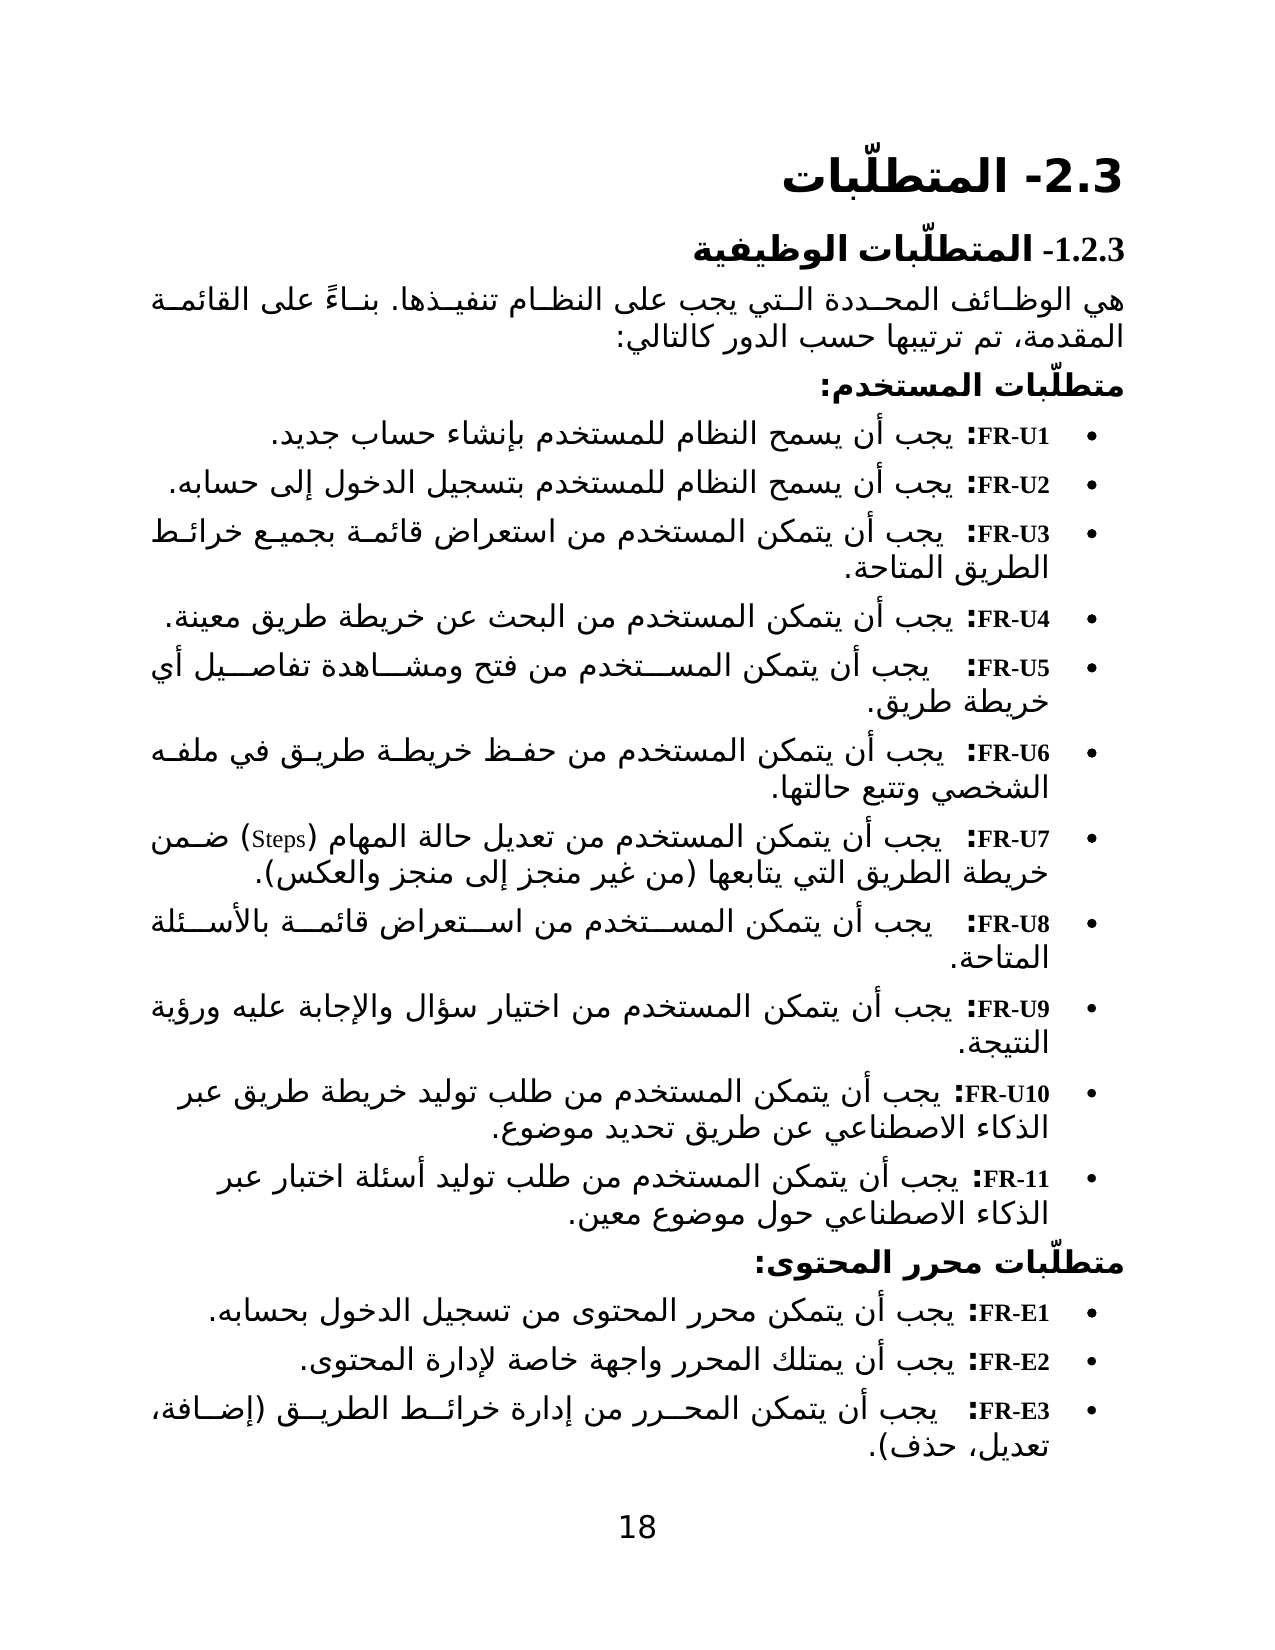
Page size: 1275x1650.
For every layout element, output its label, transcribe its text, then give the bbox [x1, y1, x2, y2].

list FR-11: يجب أن يتمكن المستخدم من طلب توليد أسئلة اختبار عبر الذكاء الاصطناعي حول موضوع معين. [150, 1159, 1087, 1231]
list FR-U2: يجب أن يسمح النظام للمستخدم بتسجيل الدخول إلى حسابه. [150, 464, 1087, 501]
list FR-U8: يجب أن يتمكن المستخدم من استعراض قائمة بالأسئلة المتاحة. [150, 903, 1087, 976]
list FR-E3: يجب أن يتمكن المحرر من إدارة خرائط الطريق (إضافة، تعديل، حذف). [150, 1391, 1087, 1463]
list FR-E2: يجب أن يمتلك المحرر واجهة خاصة لإدارة المحتوى. [150, 1342, 1087, 1378]
text 1.2.3- المتطلّبات الوظيفية [150, 228, 1125, 269]
list FR-U1: يجب أن يسمح النظام للمستخدم بإنشاء حساب جديد. [150, 416, 1087, 452]
list FR-U3: يجب أن يتمكن المستخدم من استعراض قائمة بجميع خرائط الطريق المتاحة. [150, 513, 1087, 586]
text متطلّبات المستخدم: [150, 367, 1125, 403]
list FR-U5: يجب أن يتمكن المستخدم من فتح ومشاهدة تفاصيل أي خريطة طريق. [150, 647, 1087, 720]
list FR-U9: يجب أن يتمكن المستخدم من اختيار سؤال والإجابة عليه ورؤية النتيجة. [150, 988, 1087, 1061]
list FR-U10: يجب أن يتمكن المستخدم من طلب توليد خريطة طريق عبر الذكاء الاصطناعي عن طريق تحديد موضوع. [150, 1073, 1087, 1146]
list FR-U7: يجب أن يتمكن المستخدم من تعديل حالة المهام (Steps) ضمن خريطة الطريق التي يتابعها (من غير منجز إلى منجز والعكس). [150, 818, 1087, 891]
list FR-U6: يجب أن يتمكن المستخدم من حفظ خريطة طريق في ملفه الشخصي وتتبع حالتها. [150, 733, 1087, 805]
text هي الوظائف المحددة التي يجب على النظام تنفيذها. بناءً على القائمة المقدمة، تم ترتيبها حسب الدور كالتالي: [150, 282, 1125, 354]
text 2.3- المتطلّبات [150, 150, 1125, 203]
list FR-U4: يجب أن يتمكن المستخدم من البحث عن خريطة طريق معينة. [150, 599, 1087, 635]
list FR-E1: يجب أن يتمكن محرر المحتوى من تسجيل الدخول بحسابه. [150, 1293, 1087, 1329]
text متطلّبات محرر المحتوى: [150, 1244, 1125, 1280]
